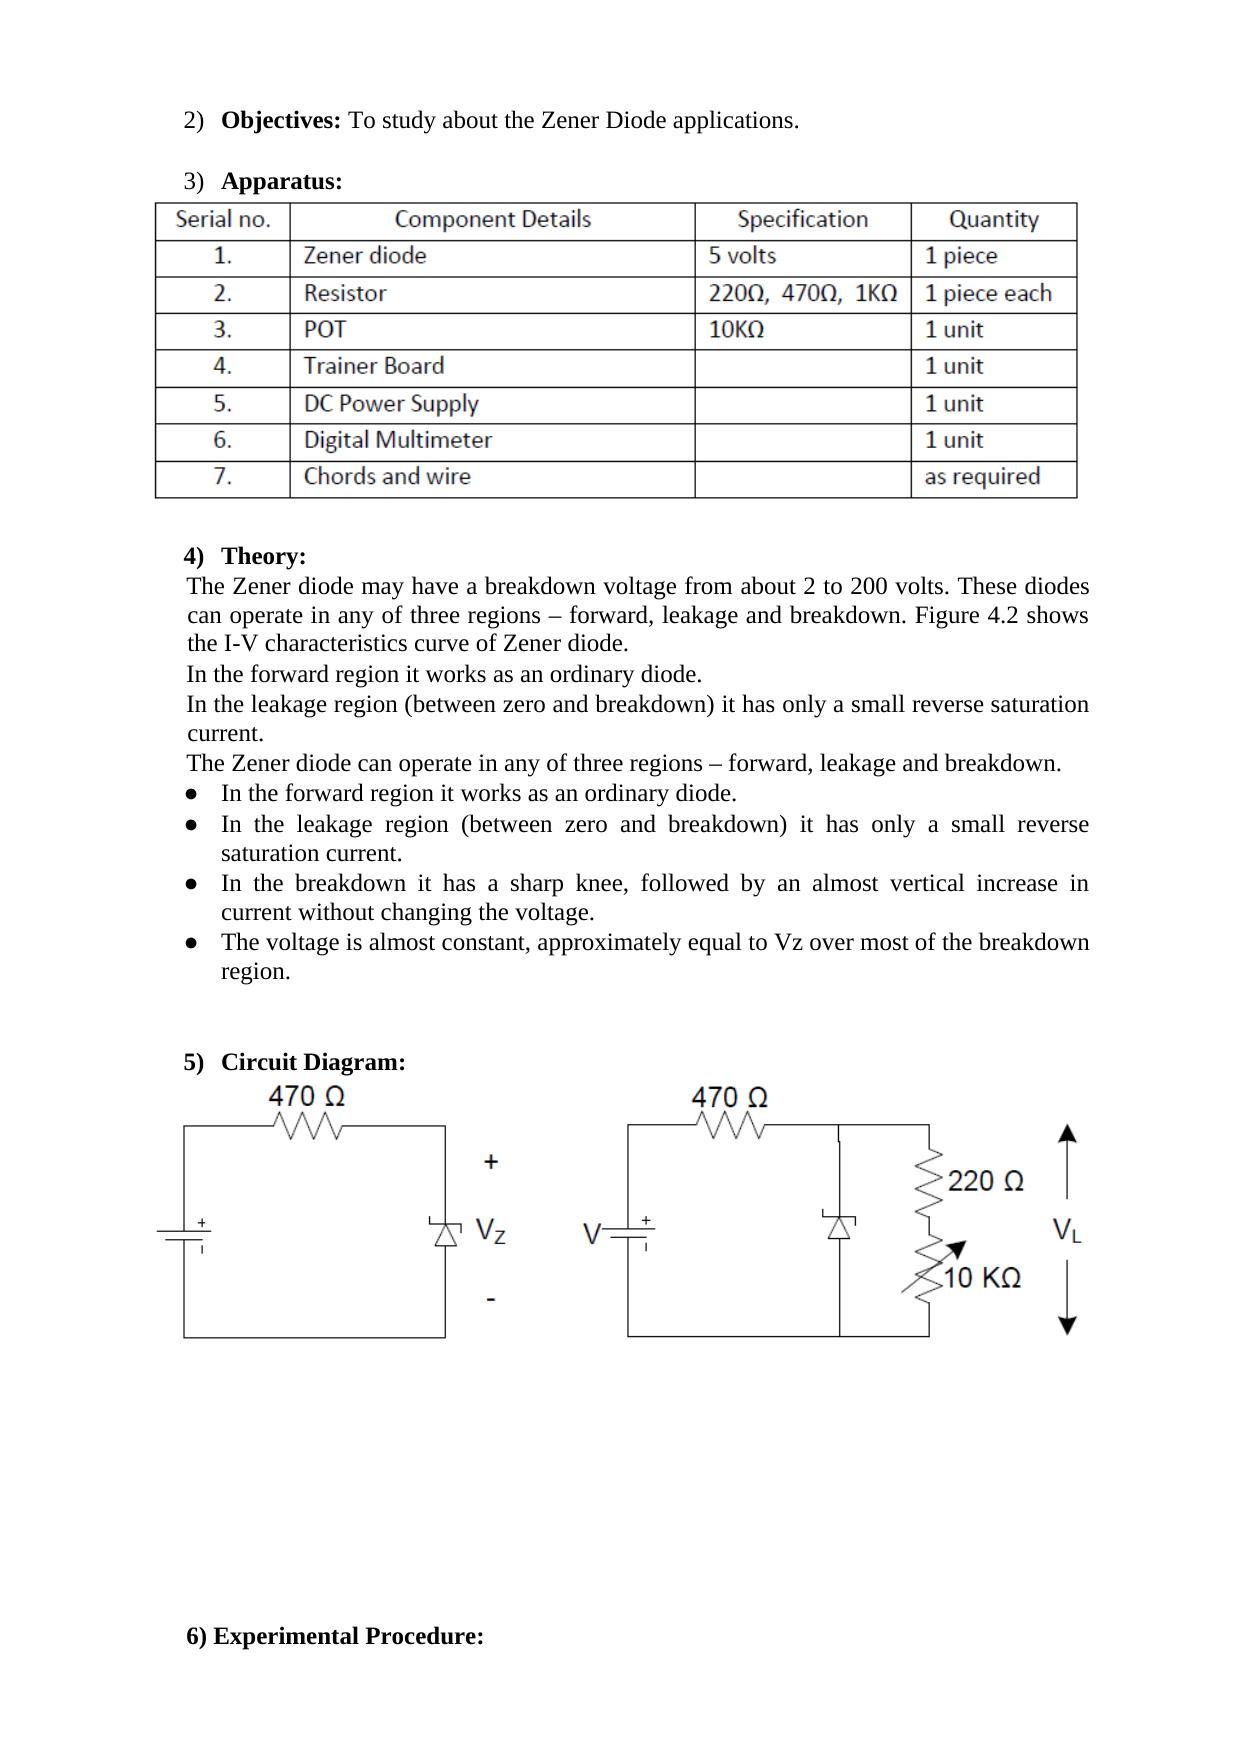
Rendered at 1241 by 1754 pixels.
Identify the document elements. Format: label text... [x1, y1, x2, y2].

text 6) Experimental Procedure: [186, 1621, 1091, 1650]
text In the forward region it works as an ordinary diode. [186, 659, 1091, 688]
list Circuit Diagram: [183, 1047, 1091, 1076]
list In the leakage region (between zero and breakdown) it has only a small reverse saturation current. [183, 809, 1091, 866]
list Theory: [183, 541, 1091, 569]
list Objectives: To study about the Zener Diode applications. [183, 106, 1091, 134]
text The Zener diode may have a breakdown voltage from about 2 to 200 volts. These diodes can operate in any of three regions – forward, leakage and breakdown. Figure 4.2 shows the I-V characteristics curve of Zener diode. [186, 571, 1091, 657]
list In the breakdown it has a sharp knee, followed by an almost vertical increase in current without changing the voltage. [183, 868, 1091, 925]
list Apparatus: [183, 166, 1091, 195]
list In the forward region it works as an ordinary diode. [183, 778, 1091, 807]
list The voltage is almost constant, approximately equal to Vz over most of the breakdown region. [183, 927, 1091, 984]
text In the leakage region (between zero and breakdown) it has only a small reverse saturation current. [186, 689, 1091, 747]
text The Zener diode can operate in any of three regions – forward, leakage and breakdown. [186, 748, 1091, 777]
picture [146, 1077, 1092, 1347]
picture [146, 196, 1092, 509]
